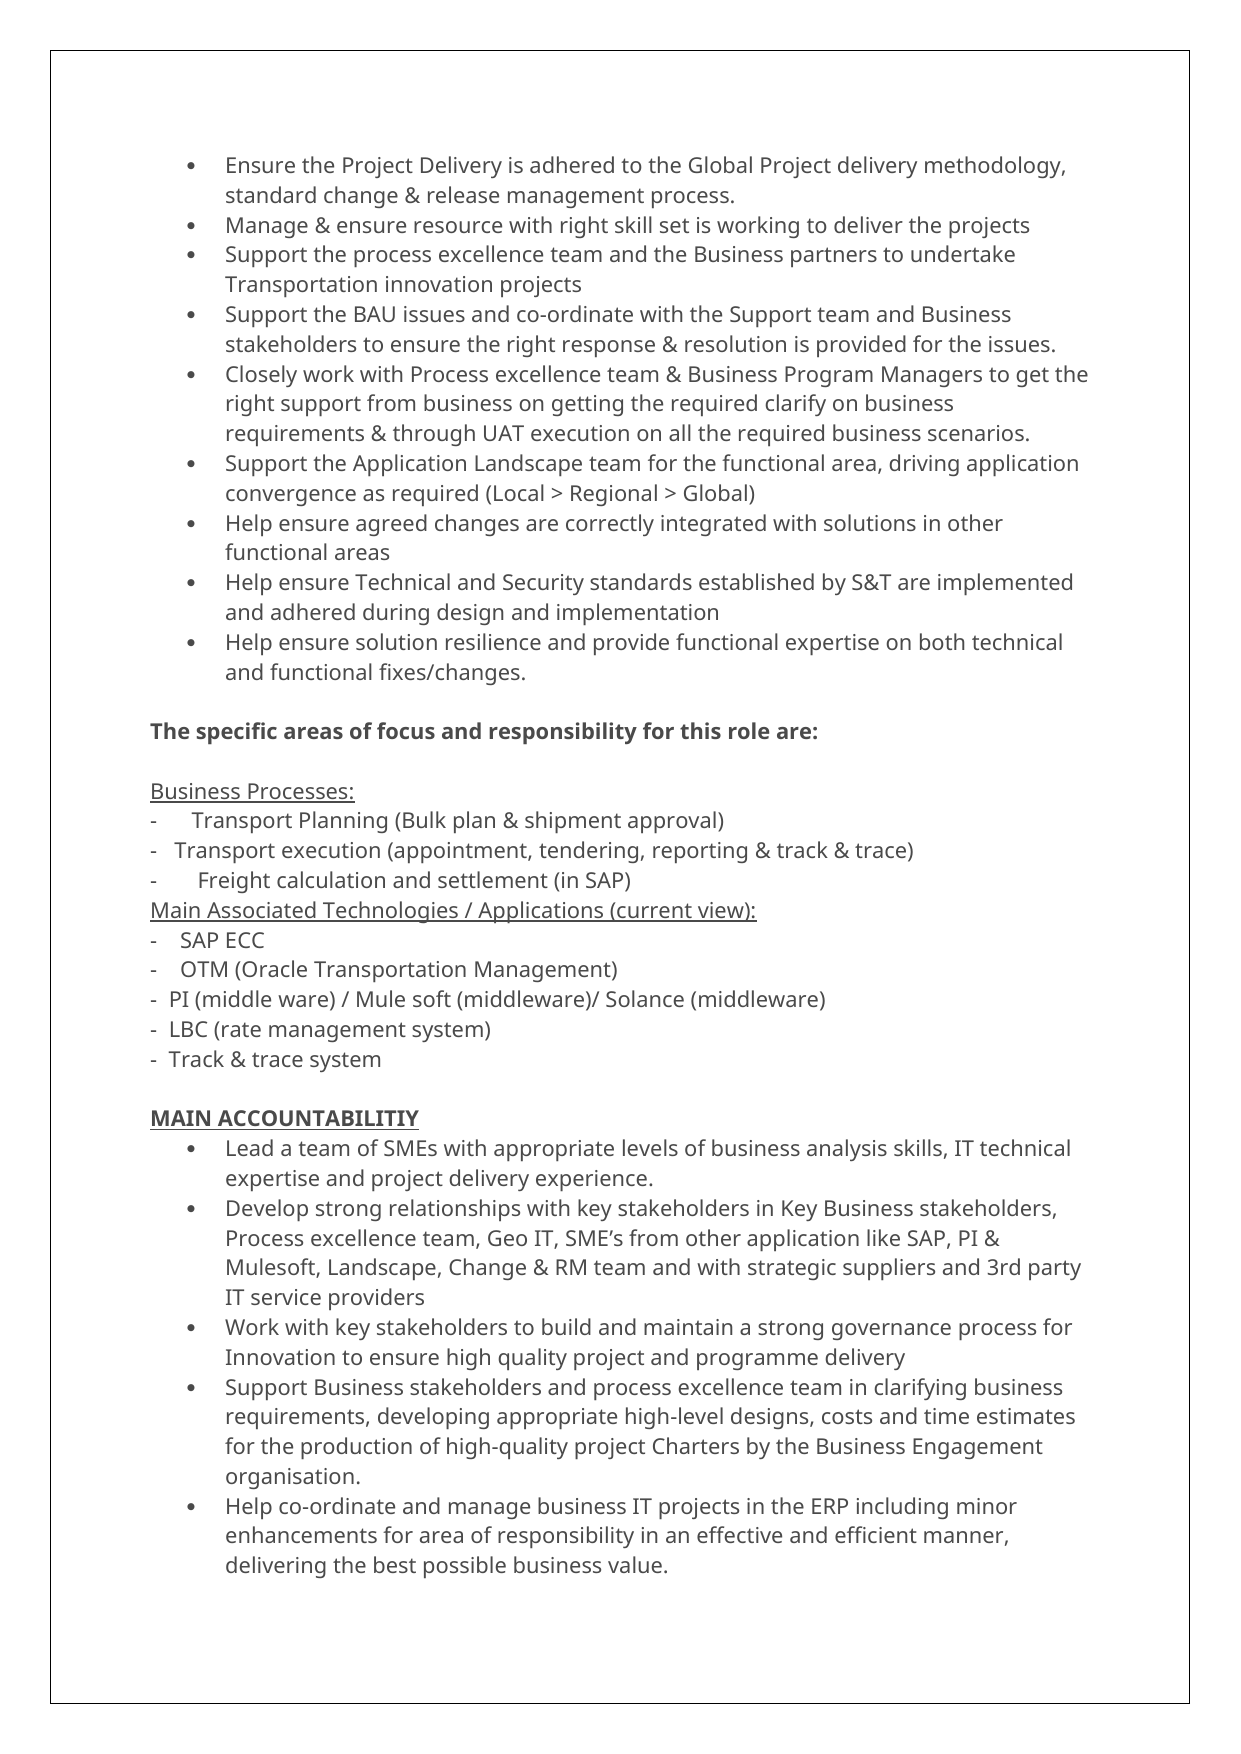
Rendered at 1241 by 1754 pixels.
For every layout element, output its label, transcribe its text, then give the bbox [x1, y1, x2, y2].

text - Freight calculation and settlement (in SAP) [150, 865, 1090, 895]
list Support Business stakeholders and process excellence team in clarifying business requirements, developing appropriate high-level designs, costs and time estimates for the production of high-quality project Charters by the Business Engagement organisation. [187, 1371, 1090, 1491]
list Support the Application Landscape team for the functional area, driving application convergence as required (Local > Regional > Global) [187, 448, 1090, 507]
list Lead a team of SMEs with appropriate levels of business analysis skills, IT technical expertise and project delivery experience. [187, 1133, 1090, 1193]
text - SAP ECC [150, 924, 1090, 954]
text - PI (middle ware) / Mule soft (middleware)/ Solance (middleware) [150, 984, 1090, 1014]
list Closely work with Process excellence team & Business Program Managers to get the right support from business on getting the required clarify on business requirements & through UAT execution on all the required business scenarios. [187, 358, 1090, 448]
list Ensure the Project Delivery is adhered to the Global Project delivery methodology, standard change & release management process. [187, 150, 1090, 209]
text The specific areas of focus and responsibility for this role are: [150, 716, 1090, 746]
text - Transport execution (appointment, tendering, reporting & track & trace) [150, 835, 1090, 865]
text MAIN ACCOUNTABILITIY [150, 1103, 1090, 1133]
text - OTM (Oracle Transportation Management) [150, 954, 1090, 984]
list Develop strong relationships with key stakeholders in Key Business stakeholders, Process excellence team, Geo IT, SME’s from other application like SAP, PI & Mulesoft, Landscape, Change & RM team and with strategic suppliers and 3rd party IT service providers [187, 1193, 1090, 1312]
text Business Processes: [150, 776, 1090, 805]
text Main Associated Technologies / Applications (current view): [150, 895, 1090, 924]
list Work with key stakeholders to build and maintain a strong governance process for Innovation to ensure high quality project and programme delivery [187, 1312, 1090, 1371]
list Help ensure solution resilience and provide functional expertise on both technical and functional fixes/changes. [187, 627, 1090, 686]
text - Transport Planning (Bulk plan & shipment approval) [150, 805, 1090, 835]
list Help co-ordinate and manage business IT projects in the ERP including minor enhancements for area of responsibility in an effective and efficient manner, delivering the best possible business value. [187, 1491, 1090, 1580]
text - Track & trace system [150, 1044, 1090, 1073]
list Support the process excellence team and the Business partners to undertake Transportation innovation projects [187, 239, 1090, 299]
text - LBC (rate management system) [150, 1014, 1090, 1044]
list Help ensure agreed changes are correctly integrated with solutions in other functional areas [187, 507, 1090, 567]
list Manage & ensure resource with right skill set is working to deliver the projects [187, 209, 1090, 239]
list Support the BAU issues and co-ordinate with the Support team and Business stakeholders to ensure the right response & resolution is provided for the issues. [187, 299, 1090, 358]
list Help ensure Technical and Security standards established by S&T are implemented and adhered during design and implementation [187, 567, 1090, 627]
